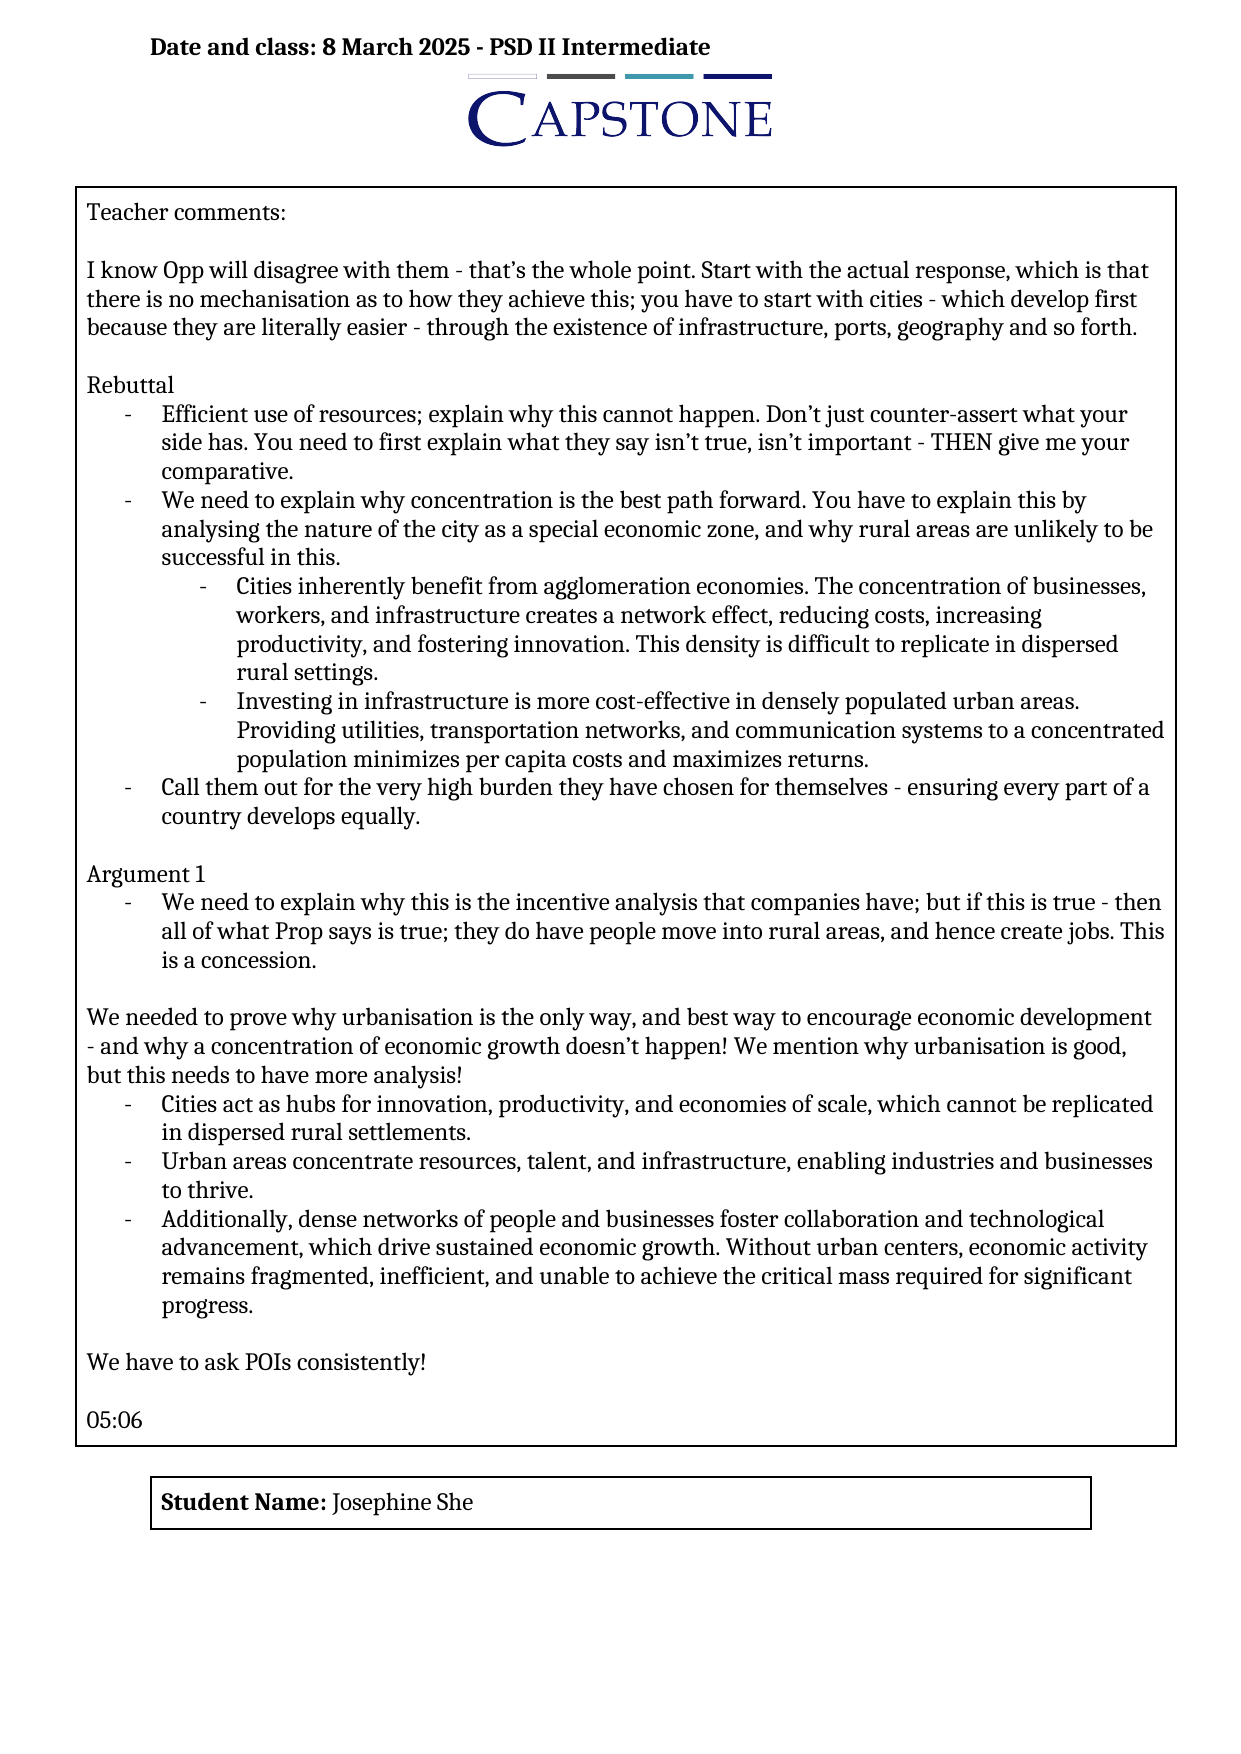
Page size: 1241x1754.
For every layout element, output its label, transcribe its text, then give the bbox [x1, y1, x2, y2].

table_cell Teacher comments: I know Opp will disagree with them - that’s the whole point. Start with the actual response, which is that there is no mechanisation as to how they achieve this; you have to start with cities - which develop first because they are literally easier - through the existence of infrastructure, ports, geography and so forth. Rebuttal Efficient use of resources; explain why this cannot happen. Don’t just counter-assert what your side has. You need to first explain what they say isn’t true, isn’t important - THEN give me your comparative. We need to explain why concentration is the best path forward. You have to explain this by analysing the nature of the city as a special economic zone, and why rural areas are unlikely to be successful in this. Cities inherently benefit from agglomeration economies. The concentration of businesses, workers, and infrastructure creates a network effect, reducing costs, increasing productivity, and fostering innovation. This density is difficult to replicate in dispersed rural settings. Investing in infrastructure is more cost-effective in densely populated urban areas. Providing utilities, transportation networks, and communication systems to a concentrated population minimizes per capita costs and maximizes returns. Call them out for the very high burden they have chosen for themselves - ensuring every part of a country develops equally. Argument 1 We need to explain why this is the incentive analysis that companies have; but if this is true - then all of what Prop says is true; they do have people move into rural areas, and hence create jobs. This is a concession. We needed to prove why urbanisation is the only way, and best way to encourage economic development - and why a concentration of economic growth doesn’t happen! We mention why urbanisation is good, but this needs to have more analysis! Cities act as hubs for innovation, productivity, and economies of scale, which cannot be replicated in dispersed rural settlements. Urban areas concentrate resources, talent, and infrastructure, enabling industries and businesses to thrive. Additionally, dense networks of people and businesses foster collaboration and technological advancement, which drive sustained economic growth. Without urban centers, economic activity remains fragmented, inefficient, and unable to achieve the critical mass required for significant progress. We have to ask POIs consistently! 05:06 [77, 188, 1175, 1445]
table_header Student Name: Josephine She [152, 1478, 1090, 1527]
picture [460, 66, 781, 153]
